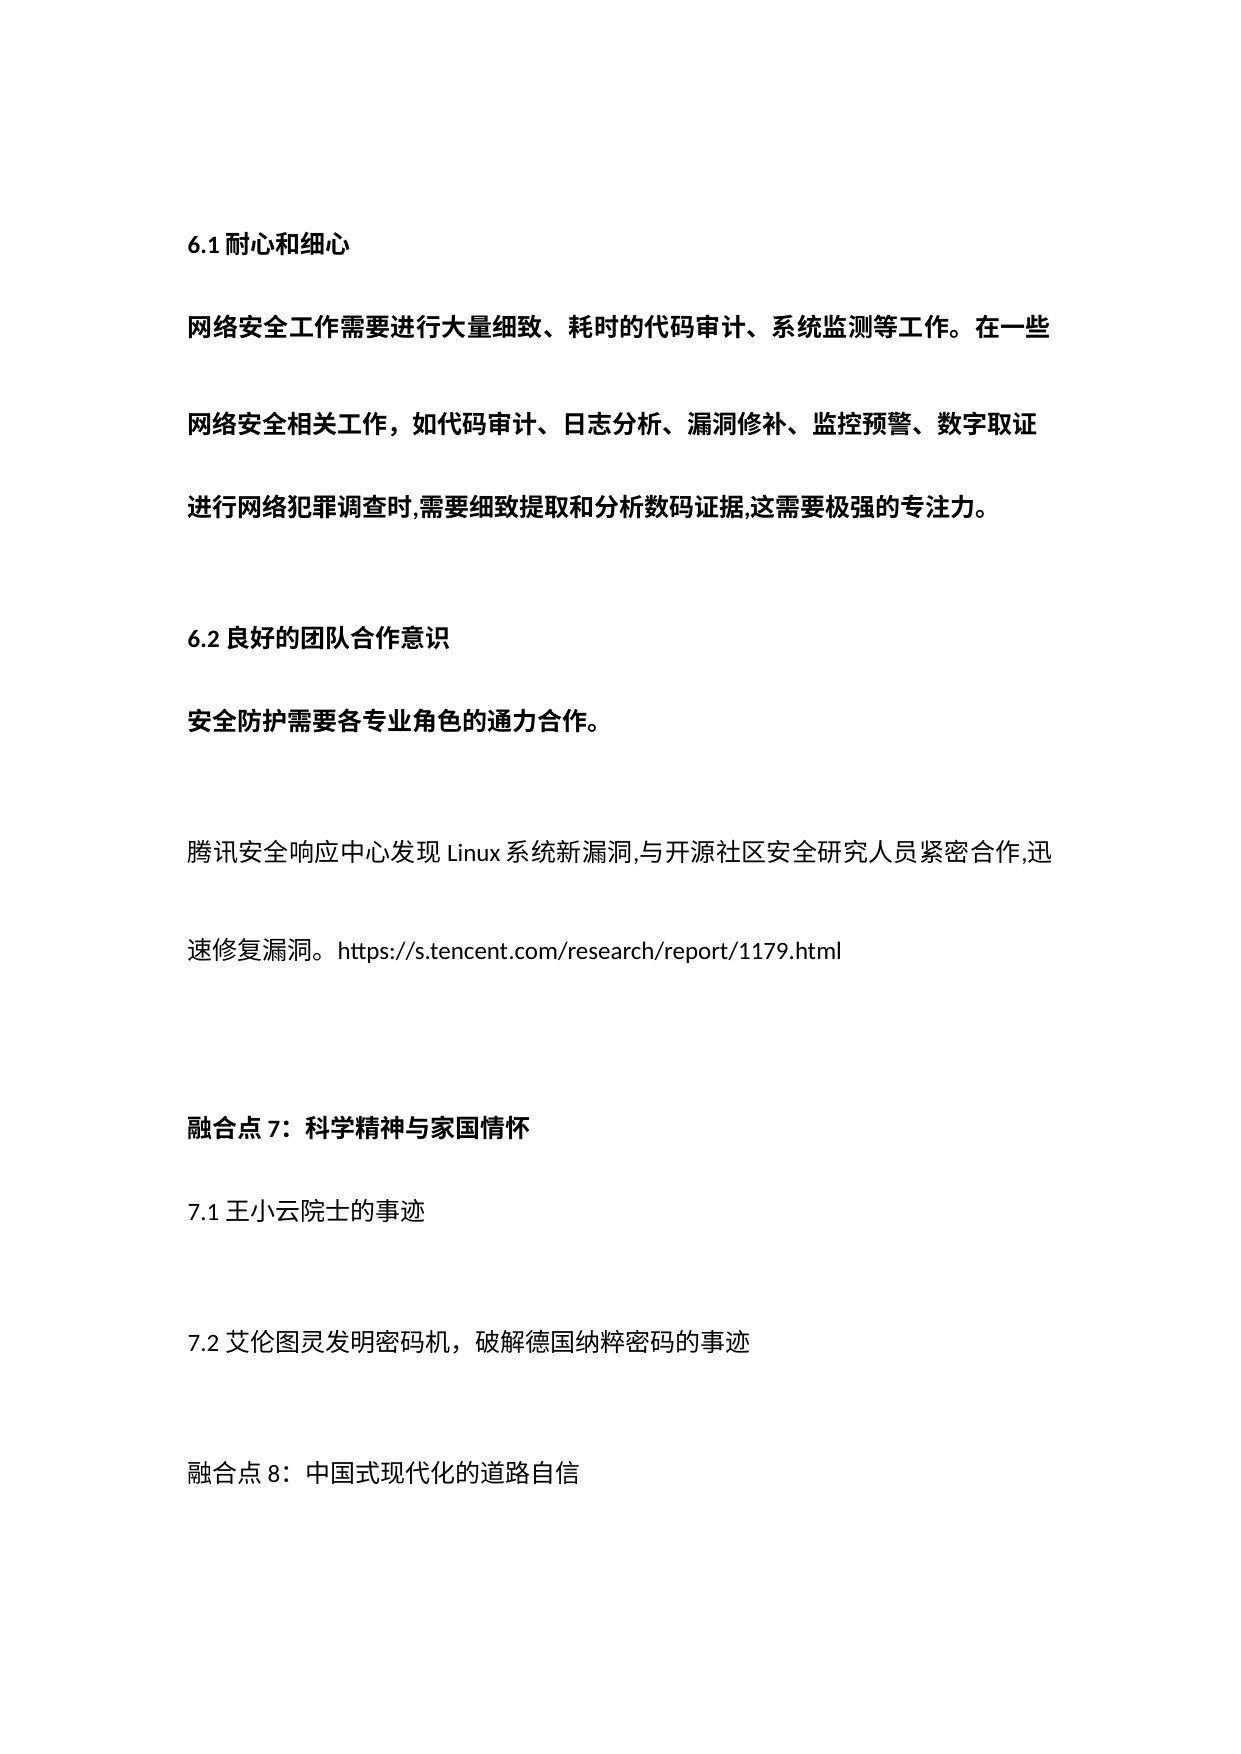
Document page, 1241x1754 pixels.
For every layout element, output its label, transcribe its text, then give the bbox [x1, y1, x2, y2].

list 网络安全工作需要进行大量细致、耗时的代码审计、系统监测等工作。在一些网络安全相关工作，如代码审计、日志分析、漏洞修补、监控预警、数字取证 [187, 293, 1053, 455]
list 7.1 王小云院士的事迹 [187, 1177, 1053, 1242]
list 6.1 耐心和细心 [187, 210, 1053, 275]
list 7.2 艾伦图灵发明密码机，破解德国纳粹密码的事迹 [187, 1308, 1053, 1373]
list 融合点7：科学精神与家国情怀 [187, 1094, 1053, 1159]
list 腾讯安全响应中心发现Linux系统新漏洞,与开源社区安全研究人员紧密合作,迅速修复漏洞。https://s.tencent.com/research/report/1179.html [187, 818, 1053, 981]
list 融合点8：中国式现代化的道路自信 [187, 1439, 1053, 1504]
list 安全防护需要各专业角色的通力合作。 [187, 687, 1053, 752]
list 6.2 良好的团队合作意识 [187, 604, 1053, 669]
list 进行网络犯罪调查时,需要细致提取和分析数码证据,这需要极强的专注力。 [187, 473, 1053, 538]
